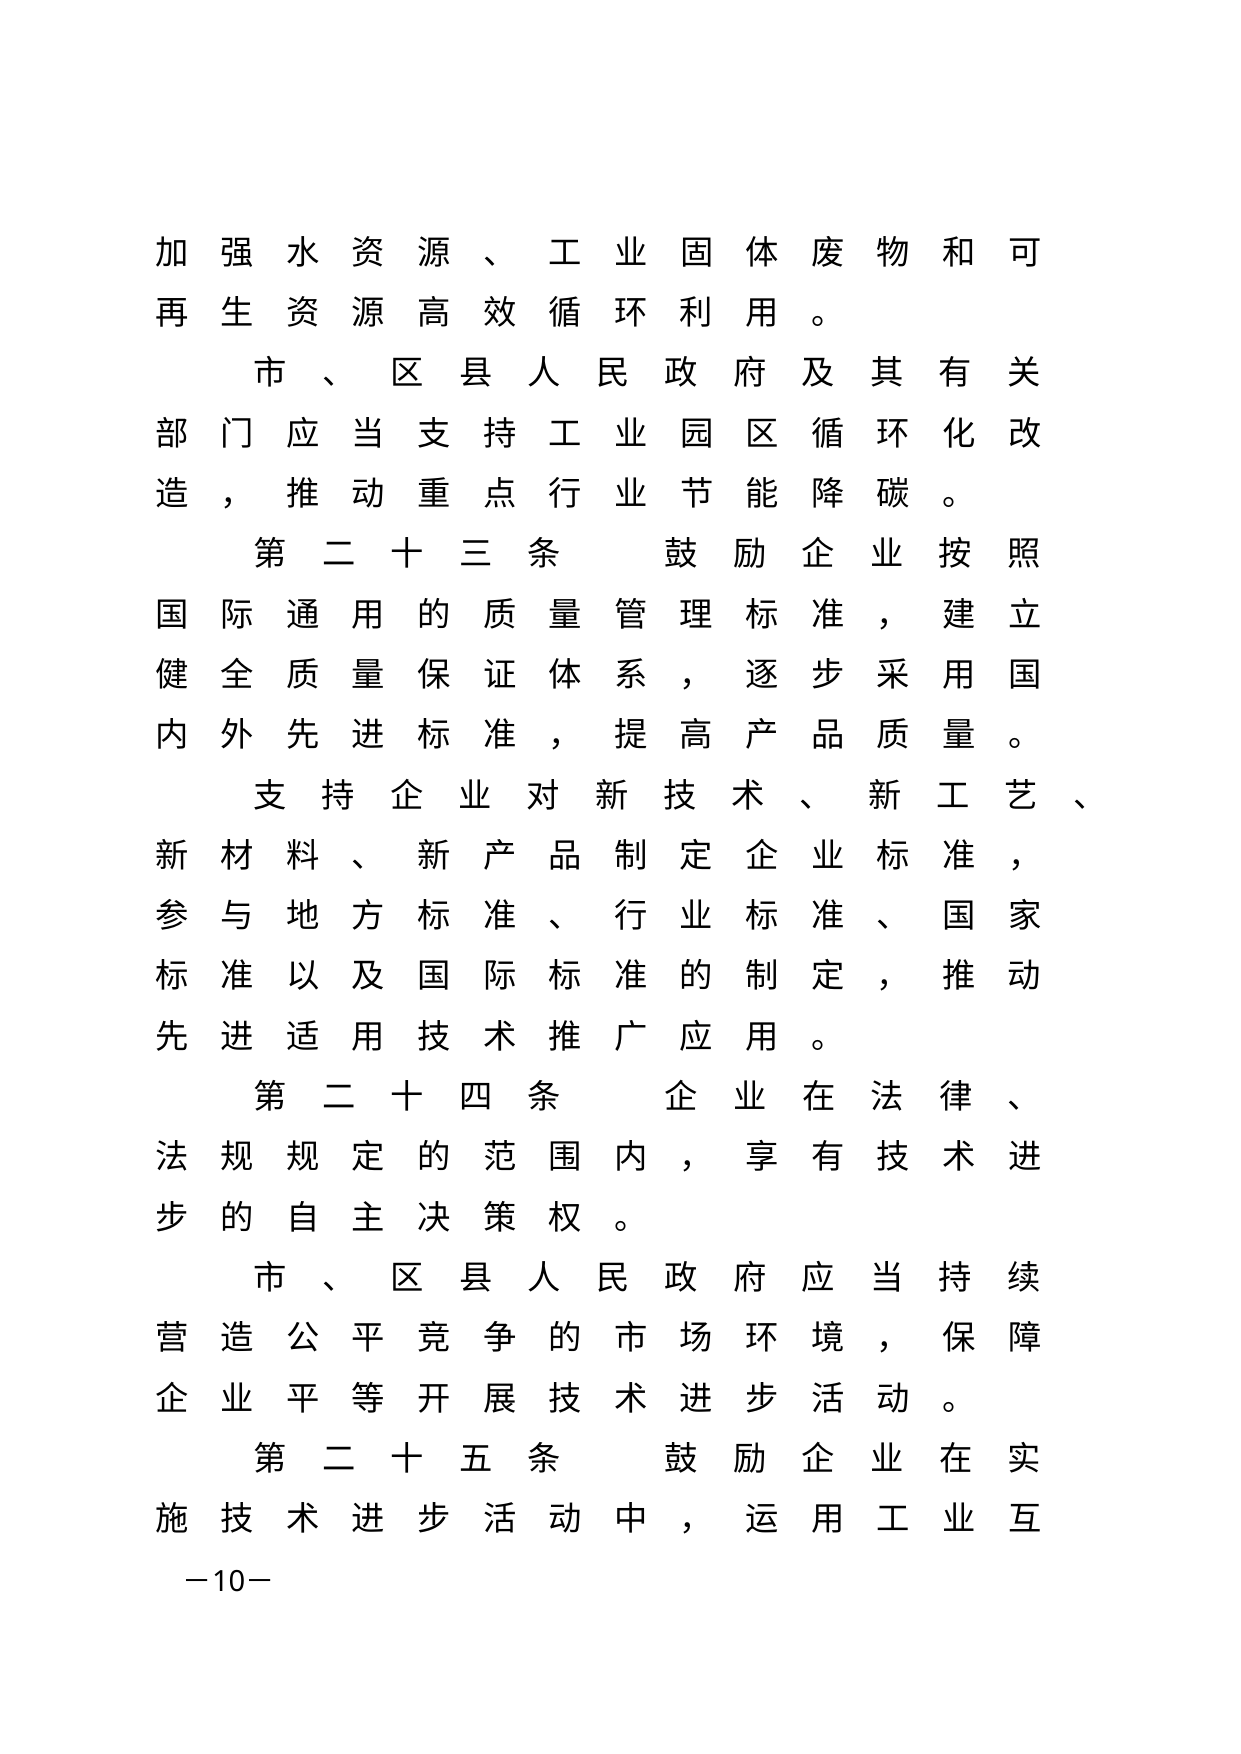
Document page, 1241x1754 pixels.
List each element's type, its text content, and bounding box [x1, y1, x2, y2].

text 第二十二条 鼓励企业开展低碳、零碳、负碳等先进适用技术研发和推广应用，支持使用新能源，实施节能降碳技术改造，加强水资源、工业固体废物和可再生资源高效循环利用。 [155, 219, 1073, 340]
text 第二十五条 鼓励企业在实施技术进步活动中，运用工业互联网、云计算、大数据、人工智能、虚拟现实、区块链等新一代信息技术，推动企业在技术研发、产品质量、业务流程、生产方式等方面加快数字化转型、网络化集成、智能化升级。 [155, 1426, 1073, 1546]
text 市、区县人民政府及其有关部门应当支持工业园区循环化改造，推动重点行业节能降碳。 [155, 340, 1073, 521]
text 市、区县人民政府应当持续营造公平竞争的市场环境，保障企业平等开展技术进步活动。 [155, 1245, 1073, 1426]
text 第二十三条 鼓励企业按照国际通用的质量管理标准，建立健全质量保证体系，逐步采用国内外先进标准，提高产品质量。 [155, 521, 1073, 762]
text 第二十四条 企业在法律、法规规定的范围内，享有技术进步的自主决策权。 [155, 1064, 1073, 1245]
text 支持企业对新技术、新工艺、新材料、新产品制定企业标准，参与地方标准、行业标准、国家标准以及国际标准的制定，推动先进适用技术推广应用。 [155, 762, 1073, 1064]
